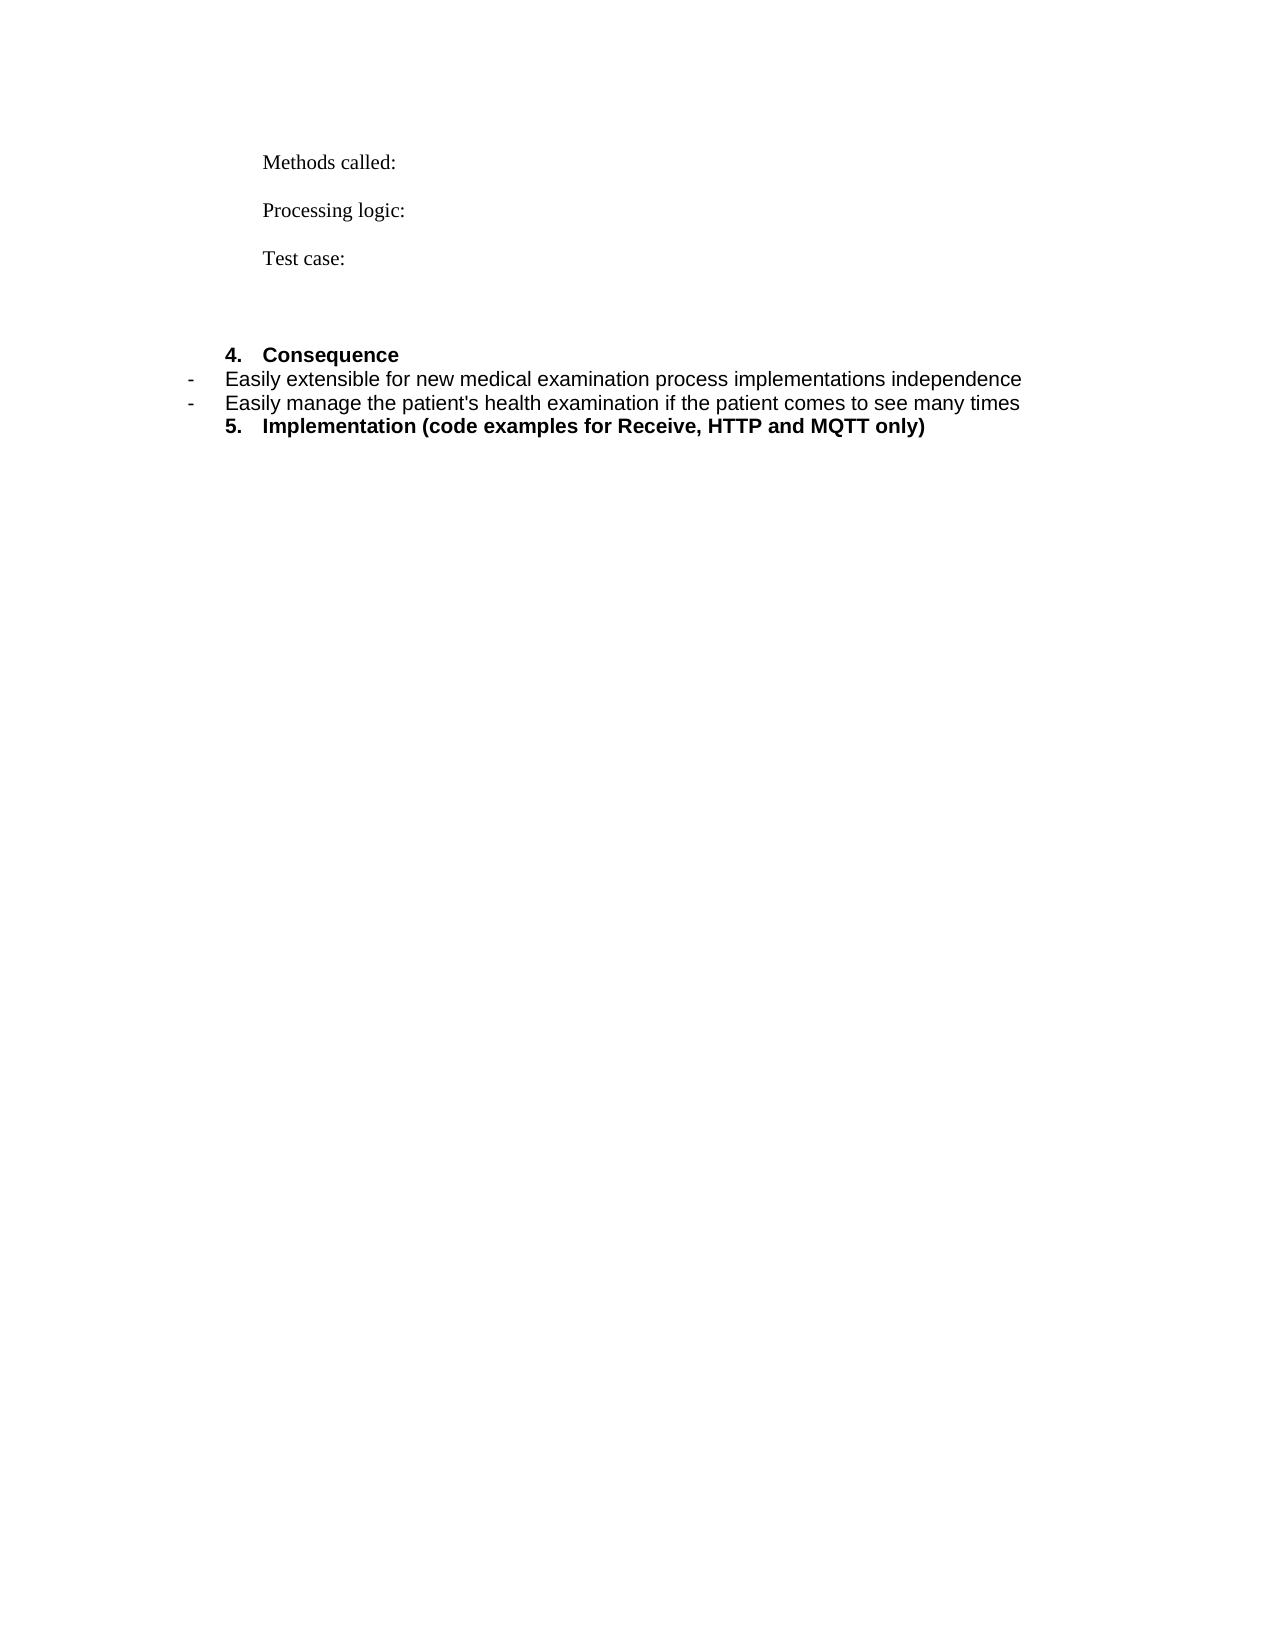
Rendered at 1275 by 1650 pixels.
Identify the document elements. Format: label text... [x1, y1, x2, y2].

text Test case: [262, 246, 1125, 270]
list Easily extensible for new medical examination process implementations independence [187, 366, 1125, 390]
subtitle Implementation (code examples for Receive, HTTP and MQTT only) [225, 414, 1125, 438]
subtitle Consequence [225, 342, 1125, 366]
list Easily manage the patient's health examination if the patient comes to see many times [187, 390, 1125, 414]
text Processing logic: [262, 198, 1125, 222]
text Methods called: [262, 150, 1125, 174]
